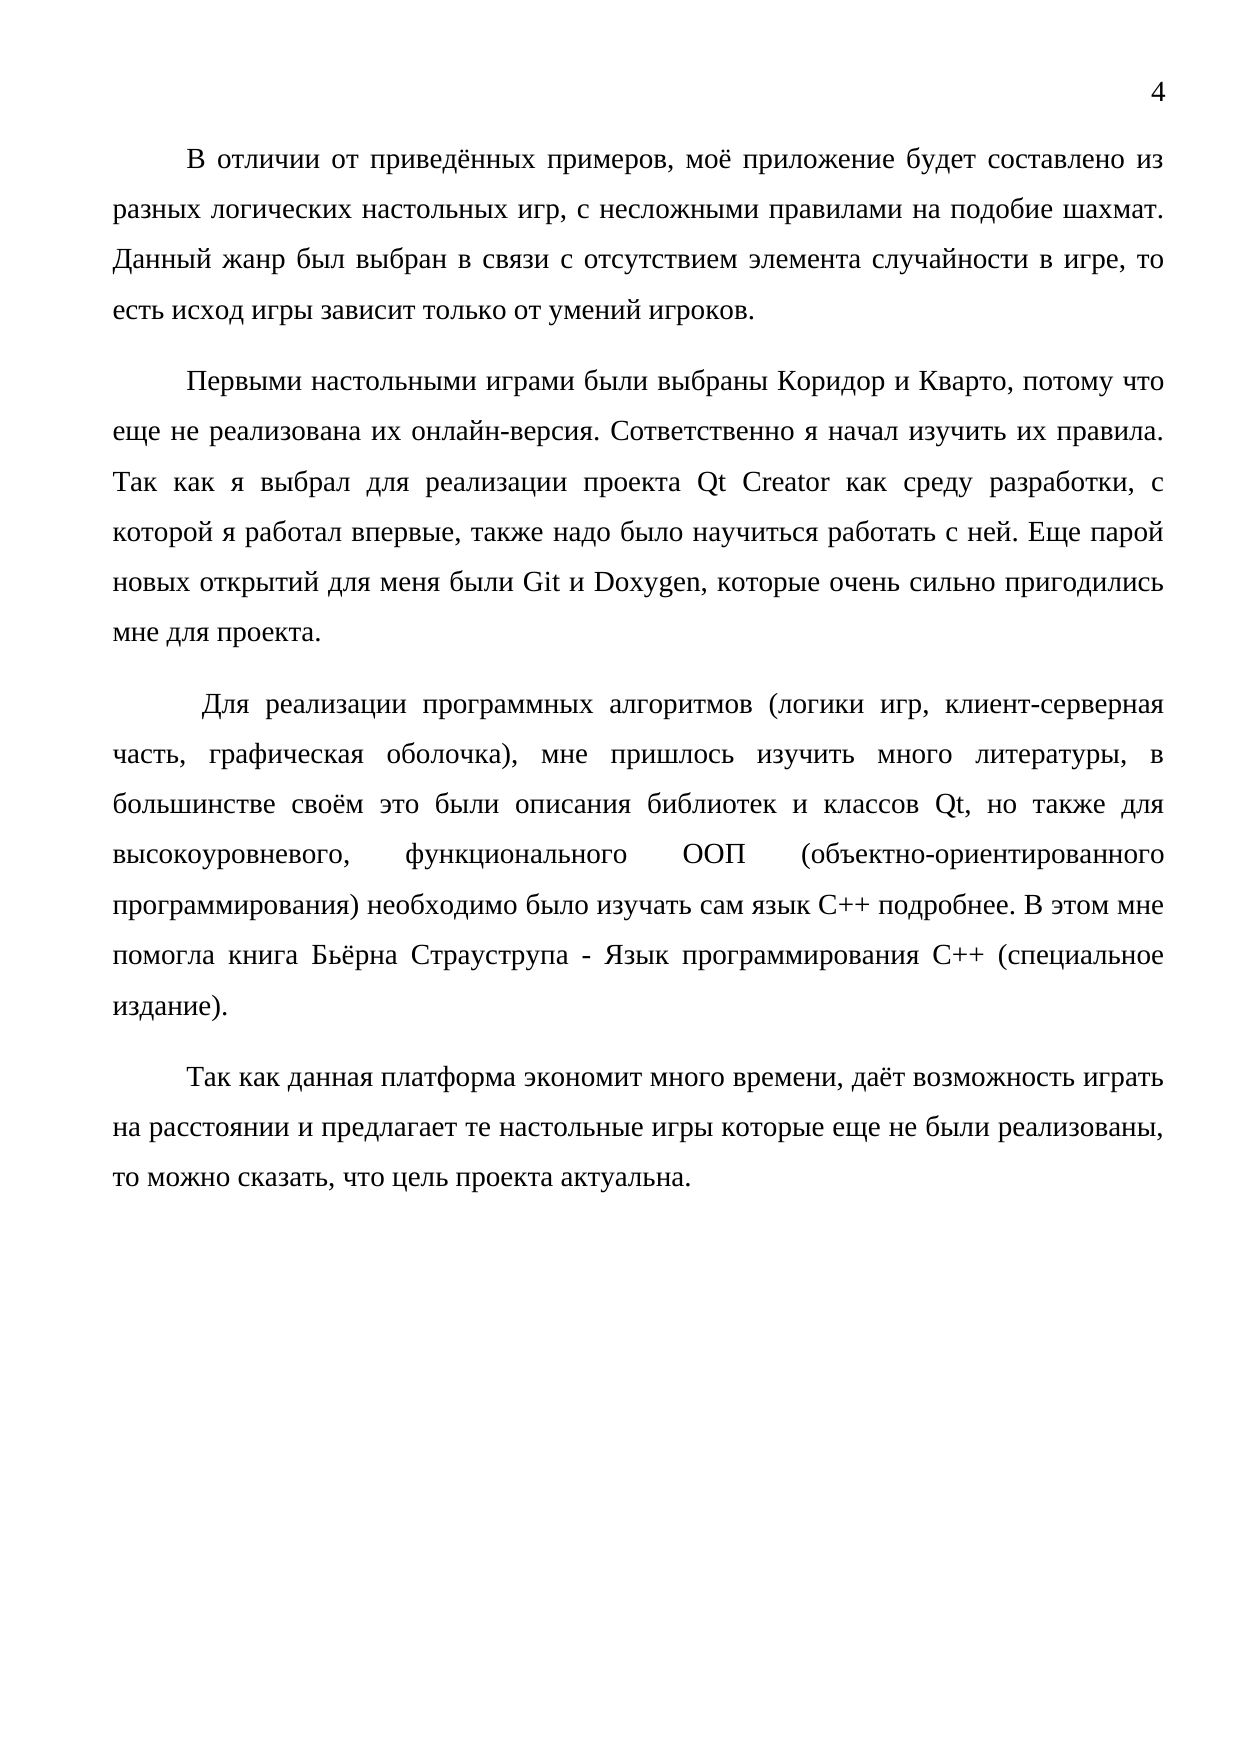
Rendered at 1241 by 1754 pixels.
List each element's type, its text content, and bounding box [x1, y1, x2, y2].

text В отличии от приведённых примеров, моё приложение будет составлено из разных логических настольных игр, с несложными правилами на подобие шахмат. Данный жанр был выбран в связи с отсутствием элемента случайности в игре, то есть исход игры зависит только от умений игроков. [112, 141, 1165, 325]
text Для реализации программных алгоритмов (логики игр, клиент-серверная часть, графическая оболочка), мне пришлось изучить много литературы, в большинстве своём это были описания библиотек и классов Qt, но также для высокоуровневого, функционального ООП (объектно-ориентированного программирования) необходимо было изучать сам язык C++ подробнее. В этом мне помогла книга Бьёрна Страуструпа - Язык программирования C++ (специальное издание). [112, 686, 1165, 1021]
text Так как данная платформа экономит много времени, даёт возможность играть на расстоянии и предлагает те настольные игры которые еще не были реализованы, то можно сказать, что цель проекта актуальна. [112, 1059, 1165, 1193]
text Первыми настольными играми были выбраны Коридор и Кварто, потому что еще не реализована их онлайн-версия. Сответственно я начал изучить их правила. Так как я выбрал для реализации проекта Qt Creator как среду разработки, с которой я работал впервые, также надо было научиться работать с ней. Еще парой новых открытий для меня были Git и Doxygen, которые очень сильно пригодились мне для проекта. [112, 363, 1165, 648]
